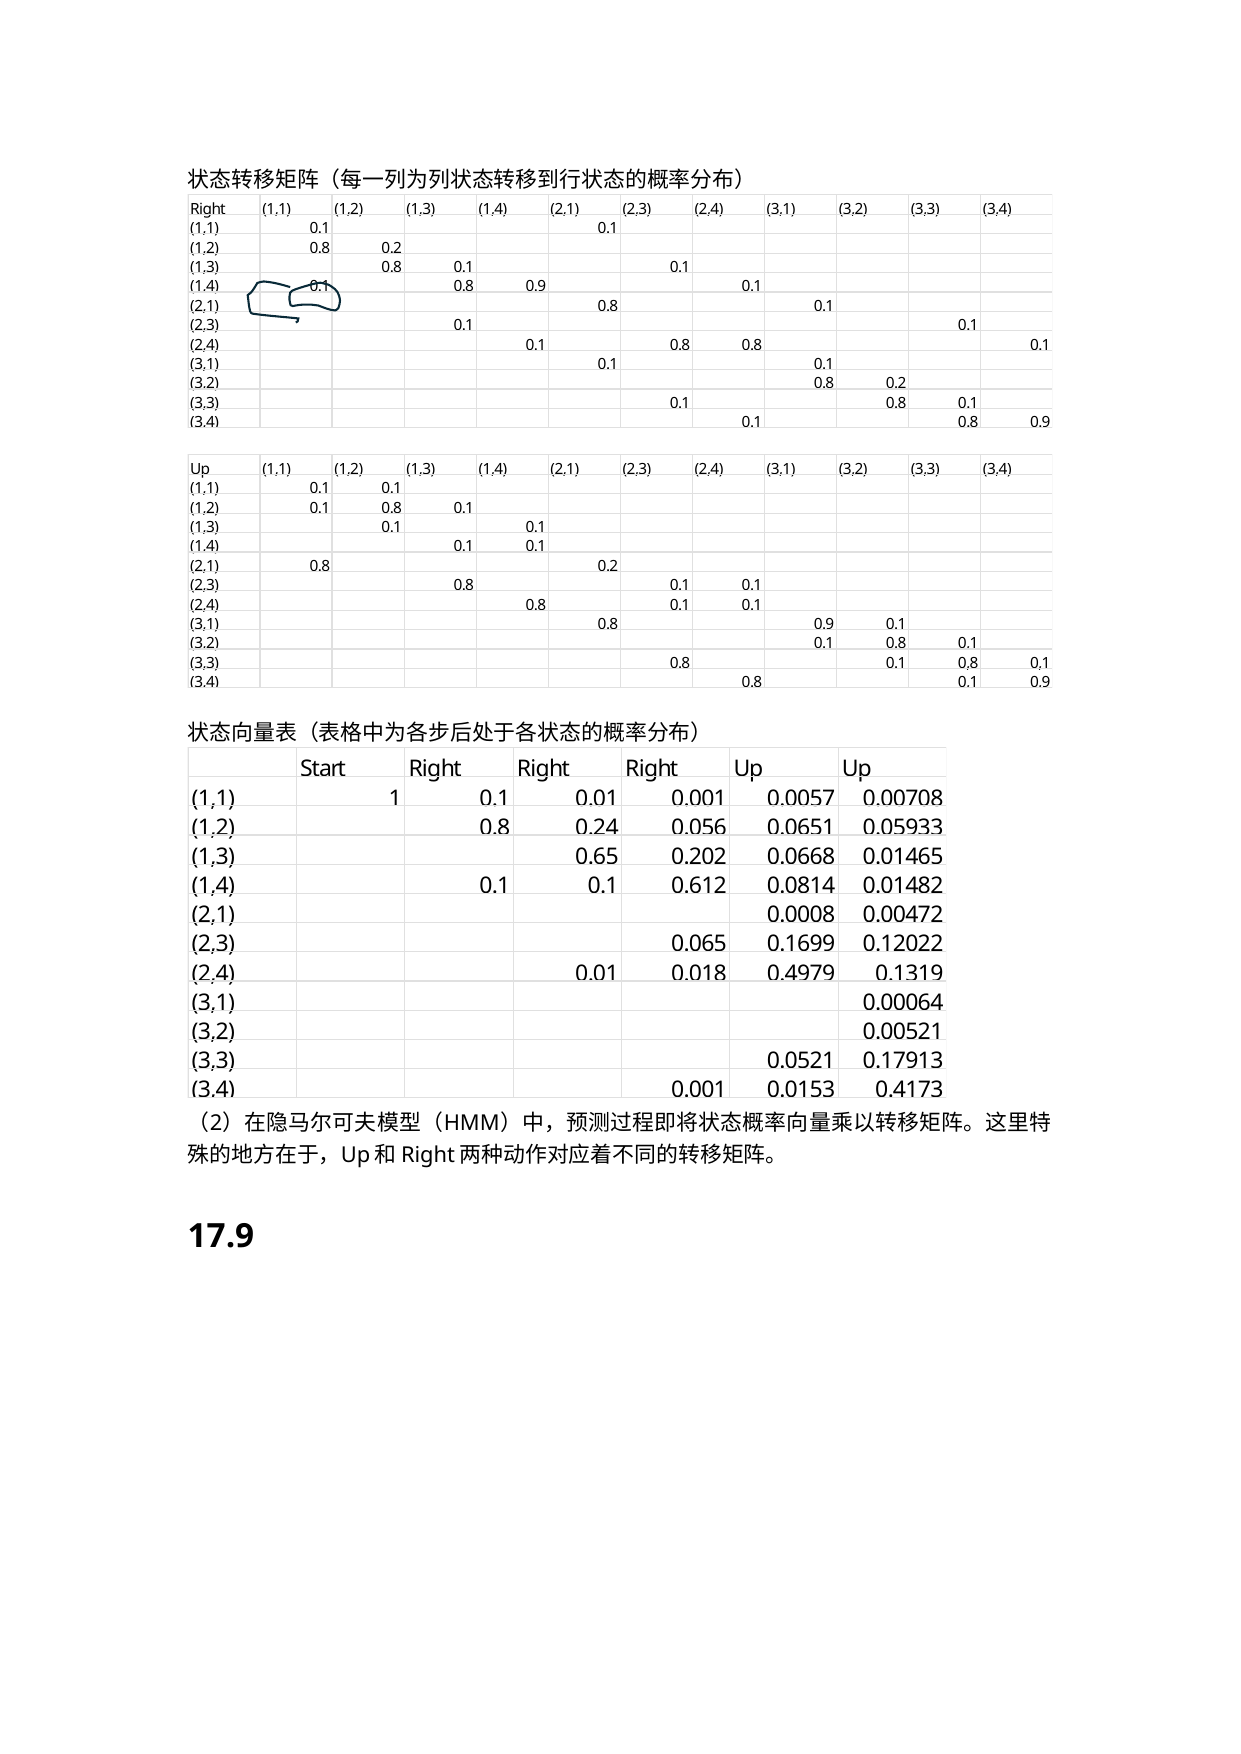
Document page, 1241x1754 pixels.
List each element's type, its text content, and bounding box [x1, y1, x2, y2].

text （2）在隐马尔可夫模型（HMM）中，预测过程即将状态概率向量乘以转移矩阵。这里特殊的地方在于，Up和Right两种动作对应着不同的转移矩阵。 [187, 1104, 1053, 1169]
text 17.9 [187, 1202, 1053, 1267]
text 状态向量表（表格中为各步后处于各状态的概率分布） [187, 714, 1053, 747]
text 状态转移矩阵（每一列为列状态转移到行状态的概率分布） [187, 162, 1053, 194]
